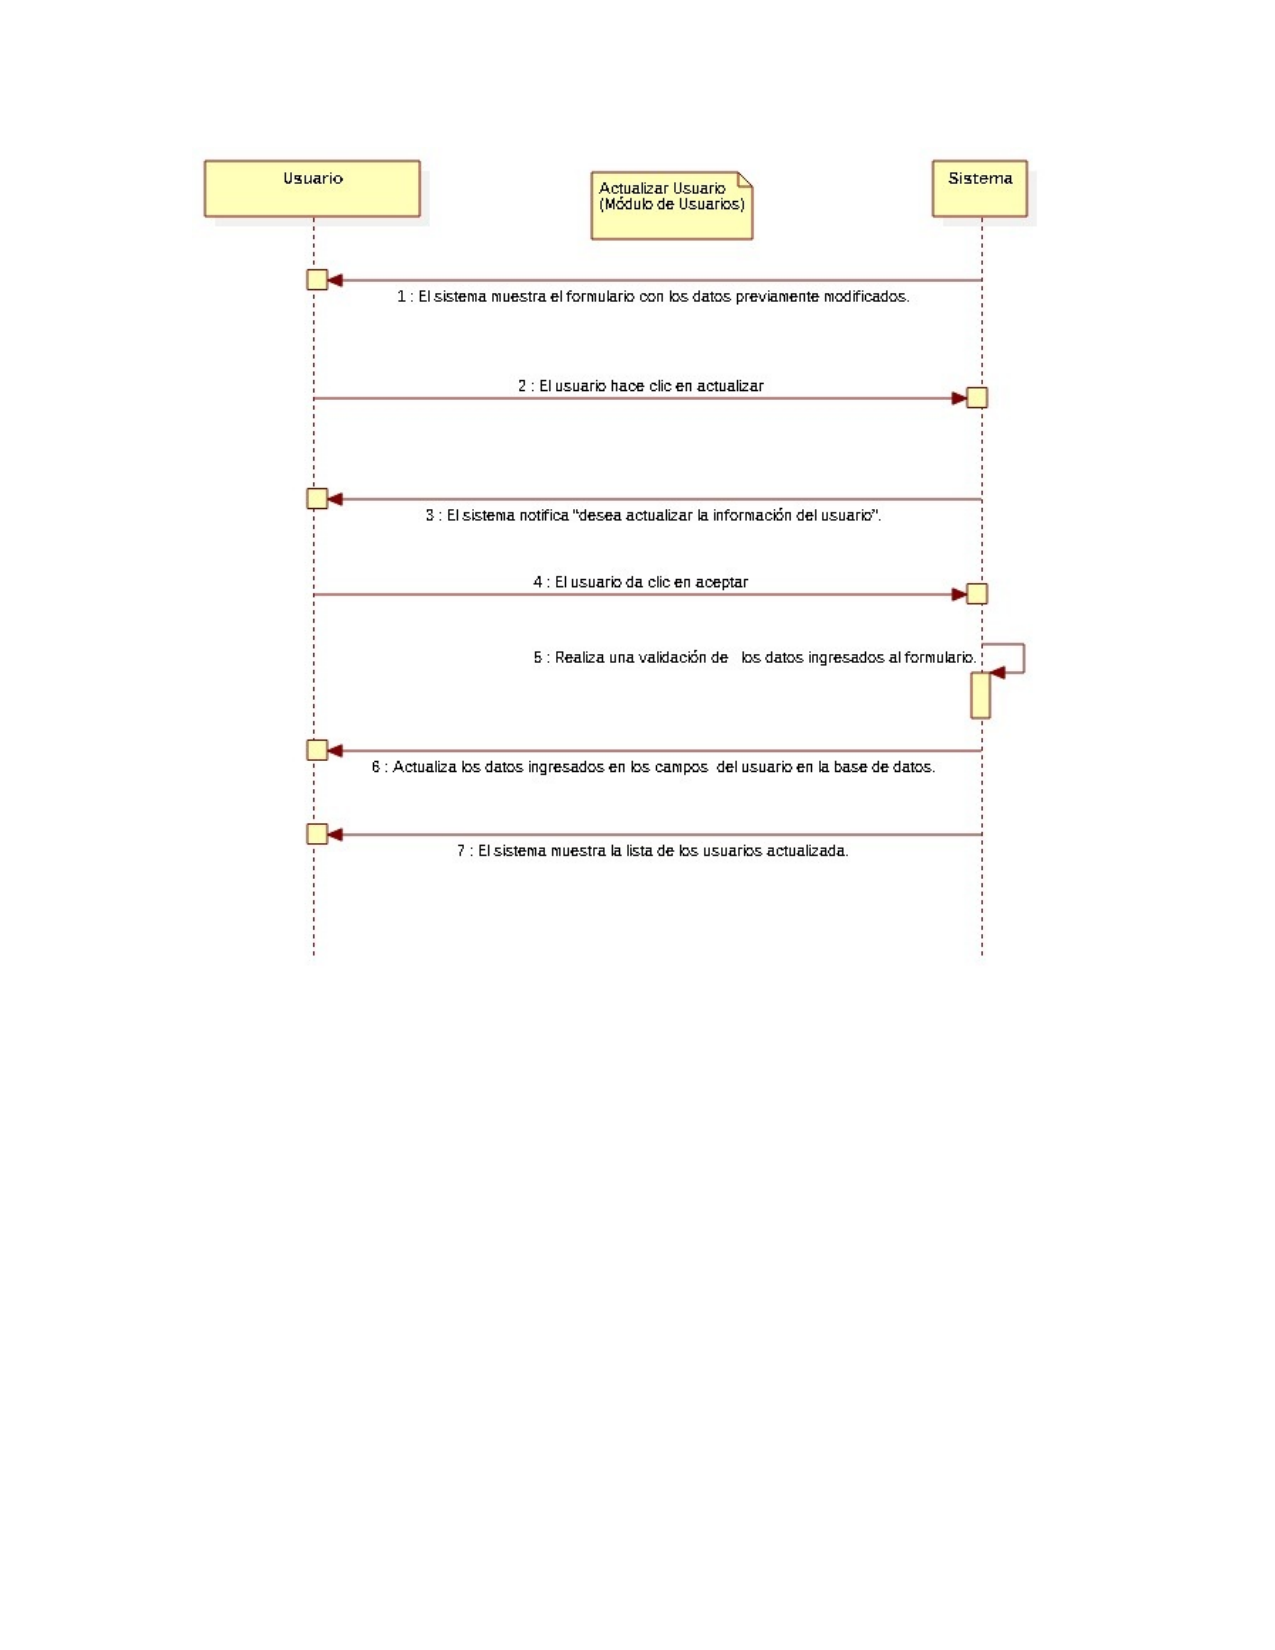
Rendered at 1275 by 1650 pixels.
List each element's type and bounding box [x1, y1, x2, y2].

picture [192, 147, 1083, 1014]
